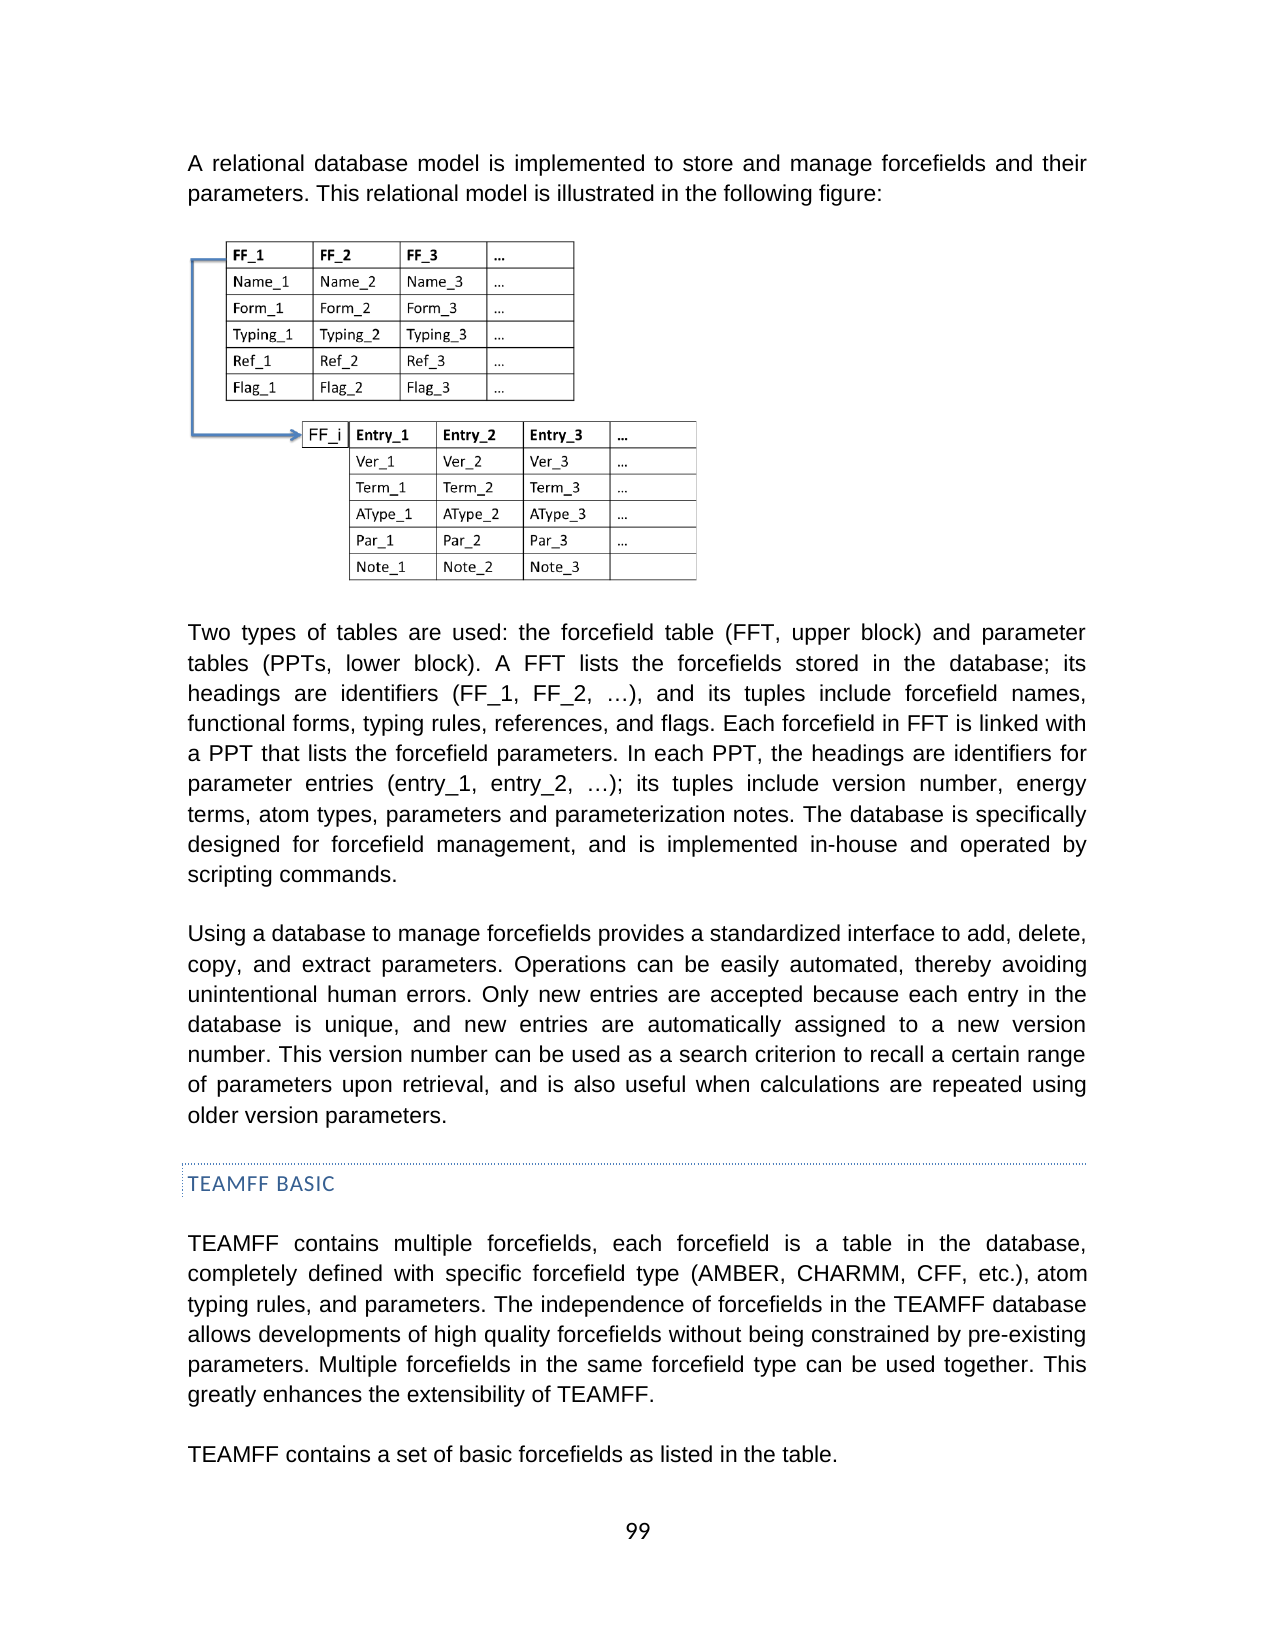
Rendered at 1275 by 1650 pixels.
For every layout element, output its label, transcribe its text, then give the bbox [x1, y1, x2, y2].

subtitle TEAMFF Basic [182, 1163, 1087, 1197]
text A relational database model is implemented to store and manage forcefields and their parameters. This relational model is illustrated in the following figure: [187, 150, 1087, 207]
picture [187, 239, 697, 586]
text TEAMFF contains multiple forcefields, each forcefield is a table in the database, completely defined with specific forcefield type (AMBER, CHARMM, CFF, etc.), atom typing rules, and parameters. The independence of forcefields in the TEAMFF database allows developments of high quality forcefields without being constrained by pre-existing parameters. Multiple forcefields in the same forcefield type can be used together. This greatly enhances the extensibility of TEAMFF. [187, 1230, 1087, 1407]
text Using a database to manage forcefields provides a standardized interface to add, delete, copy, and extract parameters. Operations can be easily automated, thereby avoiding unintentional human errors. Only new entries are accepted because each entry in the database is unique, and new entries are automatically assigned to a new version number. This version number can be used as a search criterion to recall a certain range of parameters upon retrieval, and is also useful when calculations are repeated using older version parameters. [187, 920, 1087, 1128]
text Two types of tables are used: the forcefield table (FFT, upper block) and parameter tables (PPTs, lower block). A FFT lists the forcefields stored in the database; its headings are identifiers (FF_1, FF_2, …), and its tuples include forcefield names, functional forms, typing rules, references, and flags. Each forcefield in FFT is linked with a PPT that lists the forcefield parameters. In each PPT, the headings are identifiers for parameter entries (entry_1, entry_2, …); its tuples include version number, energy terms, atom types, parameters and parameterization notes. The database is specifically designed for forcefield management, and is implemented in-house and operated by scripting commands. [187, 619, 1087, 887]
text TEAMFF contains a set of basic forcefields as listed in the table. [187, 1441, 1087, 1467]
